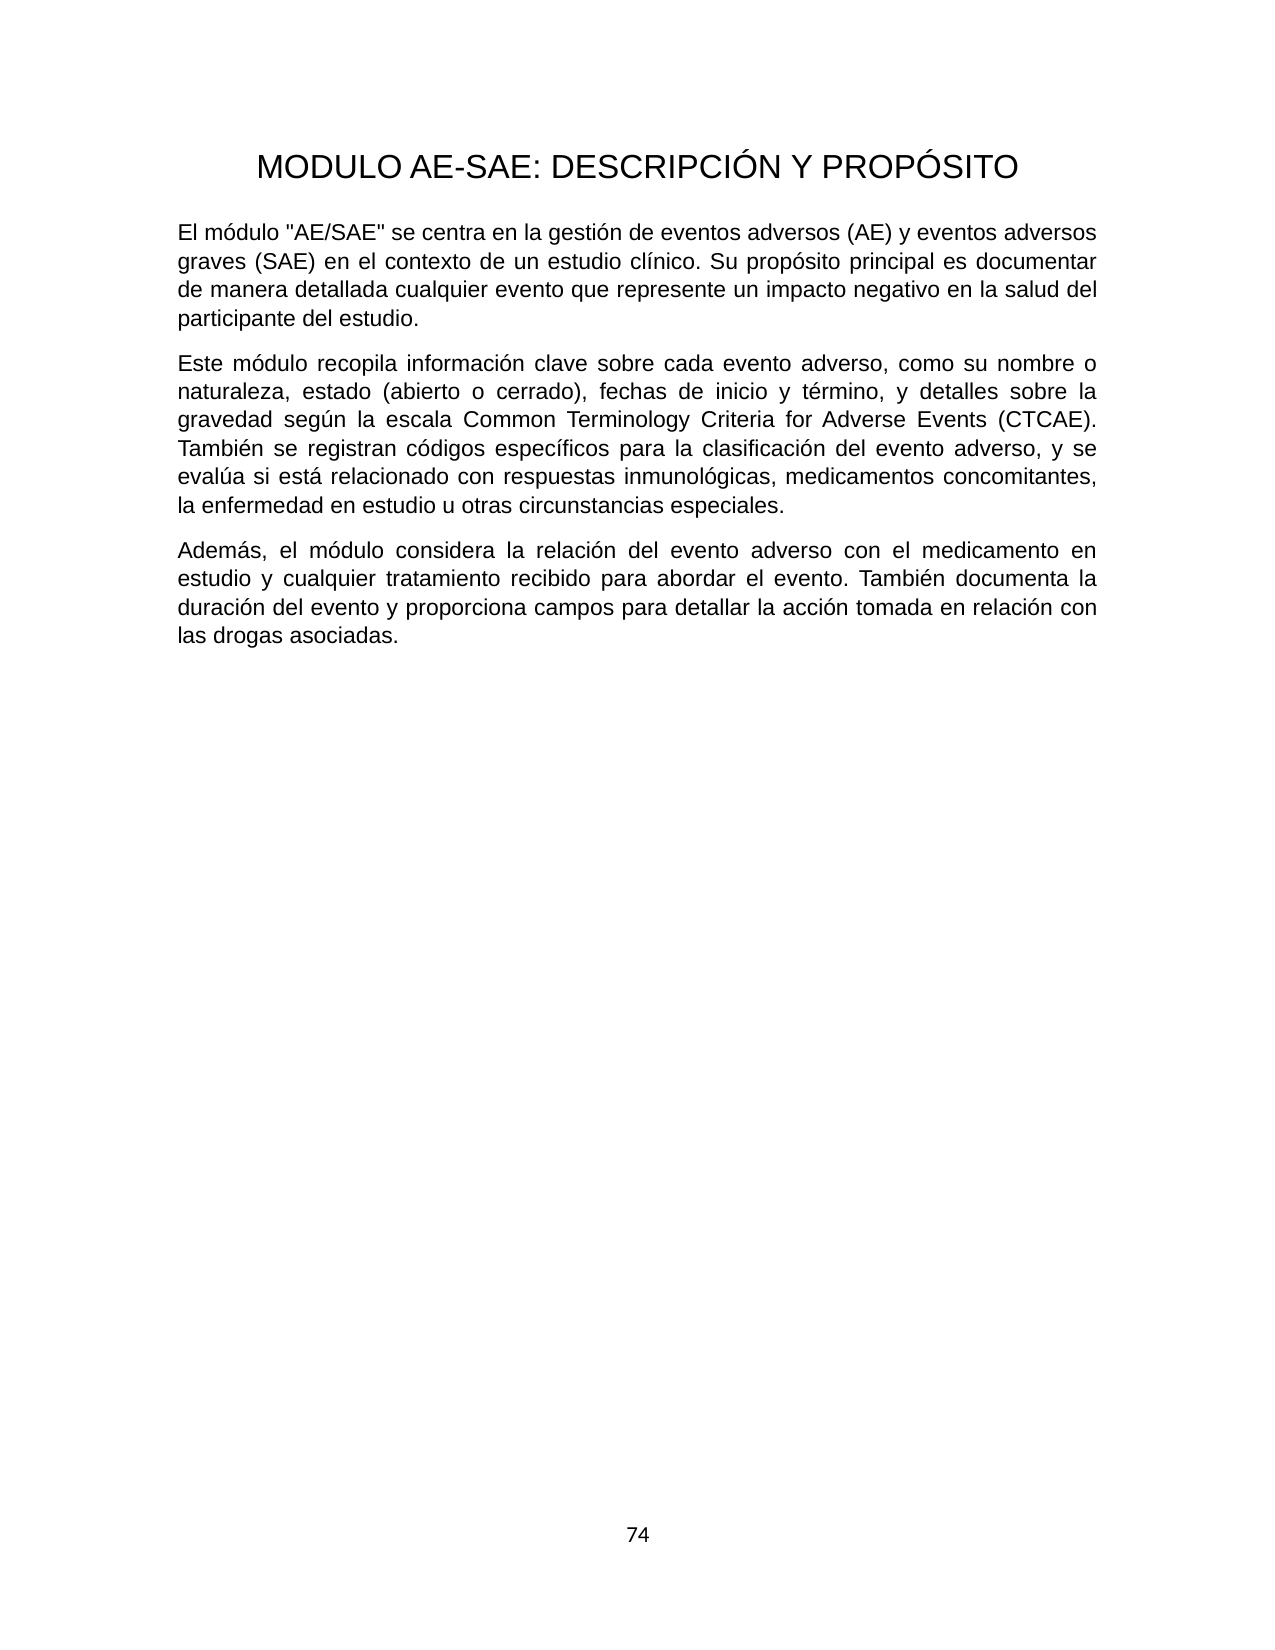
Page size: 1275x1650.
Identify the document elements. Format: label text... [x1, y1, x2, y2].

subtitle MODULO AE-SAE: DESCRIPCIÓN Y PROPÓSITO [177, 148, 1098, 186]
text Este módulo recopila información clave sobre cada evento adverso, como su nombre o naturaleza, estado (abierto o cerrado), fechas de inicio y término, y detalles sobre la gravedad según la escala Common Terminology Criteria for Adverse Events (CTCAE). También se registran códigos específicos para la clasificación del evento adverso, y se evalúa si está relacionado con respuestas inmunológicas, medicamentos concomitantes, la enfermedad en estudio u otras circunstancias especiales. [177, 349, 1098, 518]
text Además, el módulo considera la relación del evento adverso con el medicamento en estudio y cualquier tratamiento recibido para abordar el evento. También documenta la duración del evento y proporciona campos para detallar la acción tomada en relación con las drogas asociadas. [177, 537, 1098, 648]
text El módulo "AE/SAE" se centra en la gestión de eventos adversos (AE) y eventos adversos graves (SAE) en el contexto de un estudio clínico. Su propósito principal es documentar de manera detallada cualquier evento que represente un impacto negativo en la salud del participante del estudio. [177, 189, 1098, 331]
